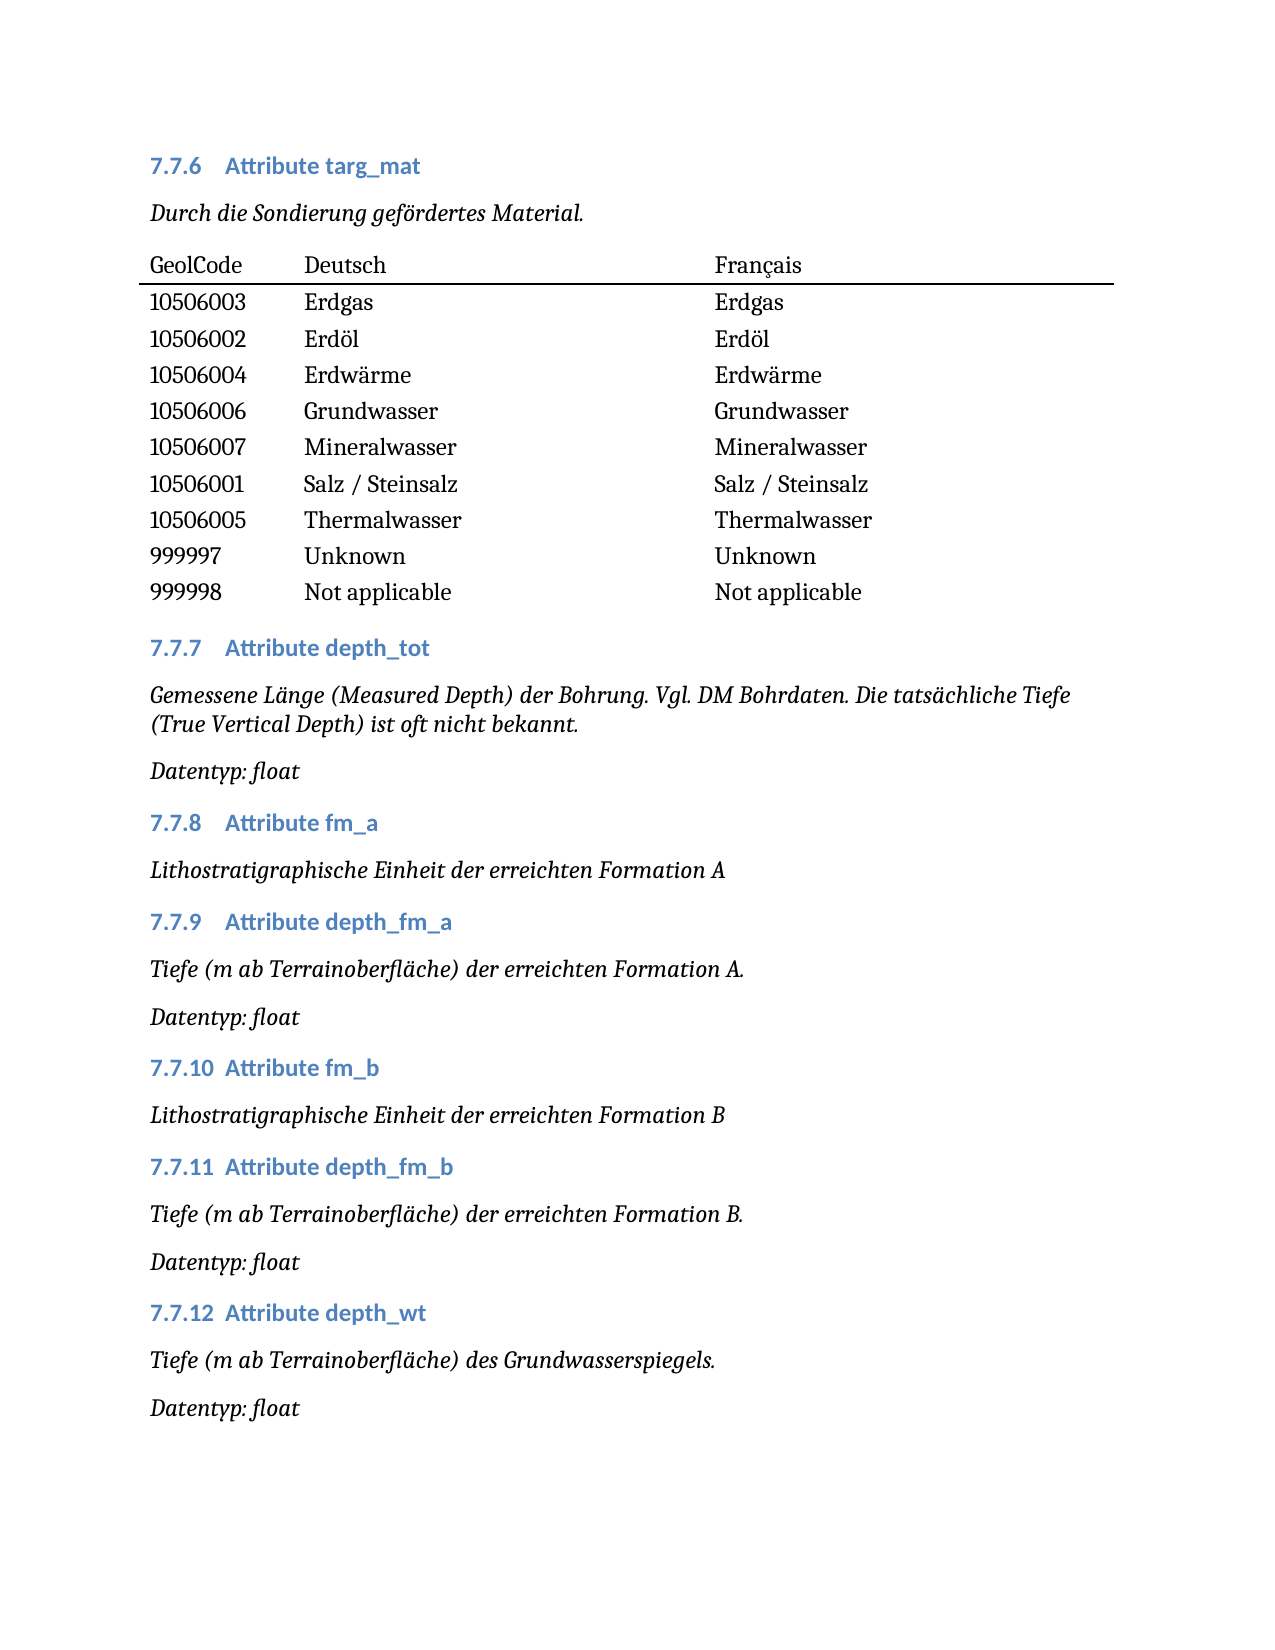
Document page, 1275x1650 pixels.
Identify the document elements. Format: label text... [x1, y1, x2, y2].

text Tiefe (m ab Terrainoberfläche) der erreichten Formation A. [150, 955, 1125, 984]
subtitle 7.7.9 Attribute depth_fm_a [150, 906, 1125, 936]
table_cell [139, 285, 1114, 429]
text Gemessene Länge (Measured Depth) der Bohrung. Vgl. DM Bohrdaten. Die tatsächliche Tiefe (True Vertical Depth) ist oft nicht bekannt. [150, 681, 1125, 738]
text Tiefe (m ab Terrainoberfläche) der erreichten Formation B. [150, 1200, 1125, 1229]
text Datentyp: float [150, 1394, 1125, 1423]
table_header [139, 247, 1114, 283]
text Lithostratigraphische Einheit der erreichten Formation B [150, 1101, 1125, 1130]
subtitle 7.7.10 Attribute fm_b [150, 1052, 1125, 1082]
text Lithostratigraphische Einheit der erreichten Formation A [150, 856, 1125, 885]
subtitle 7.7.8 Attribute fm_a [150, 807, 1125, 837]
text Datentyp: float [150, 1248, 1125, 1276]
subtitle 7.7.11 Attribute depth_fm_b [150, 1151, 1125, 1181]
text Durch die Sondierung gefördertes Material. [150, 199, 1125, 228]
subtitle 7.7.6 Attribute targ_mat [150, 150, 1125, 181]
subtitle 7.7.12 Attribute depth_wt [150, 1297, 1125, 1328]
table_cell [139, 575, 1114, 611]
text Tiefe (m ab Terrainoberfläche) des Grundwasserspiegels. [150, 1346, 1125, 1375]
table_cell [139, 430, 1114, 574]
subtitle 7.7.7 Attribute depth_tot [150, 632, 1125, 662]
text Datentyp: float [150, 757, 1125, 786]
text Datentyp: float [150, 1002, 1125, 1031]
